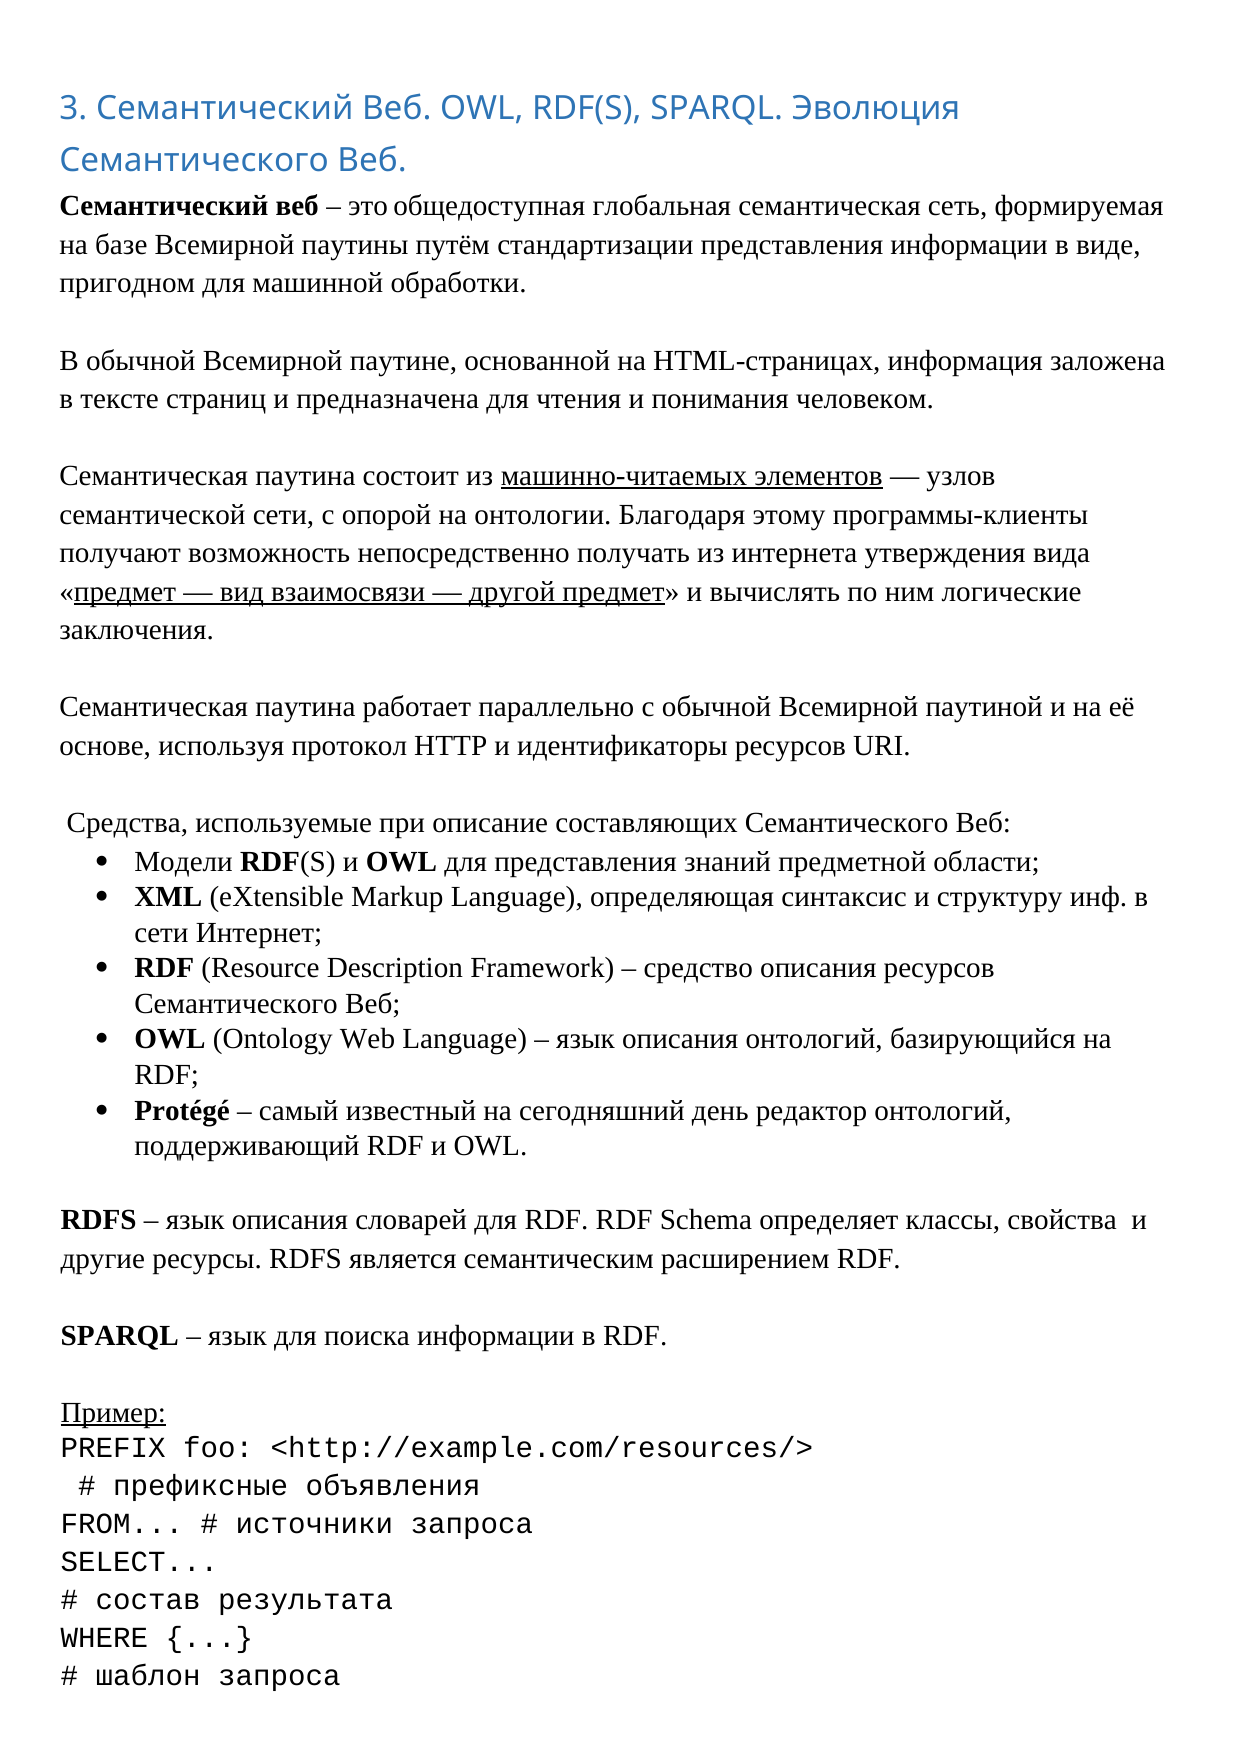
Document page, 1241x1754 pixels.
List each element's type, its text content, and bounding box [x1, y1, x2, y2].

text # состав результата [60, 1585, 1181, 1618]
list Модели RDF(S) и OWL для представления знаний предметной области; [97, 844, 1181, 877]
text # префиксные объявления [60, 1472, 1181, 1504]
text # шаблон запроса [60, 1661, 1181, 1694]
text SPARQL – язык для поиска информации в RDF. [60, 1318, 1181, 1352]
text Средства, используемые при описание составляющих Семантического Веб: [59, 805, 1181, 839]
list RDF (Resource Description Framework) – средство описания ресурсов Семантического Веб; [97, 950, 1181, 1019]
text Семантическая паутина работает параллельно с обычной Всемирной паутиной и на её основе, используя протокол HTTP и идентификаторы ресурсов URI. [59, 689, 1181, 762]
text FROM... # источники запроса [60, 1509, 1181, 1542]
list XML (eXtensible Markup Language), определяющая синтаксис и структуру инф. в сети Интернет; [97, 879, 1181, 948]
subtitle 3. Семантический Веб. OWL, RDF(S), SPARQL. Эволюция Семантического Веб. [59, 84, 1181, 182]
text RDFS – язык описания словарей для RDF. RDF Schema определяет классы, свойства и другие ресурсы. RDFS является семантическим расширением RDF. [60, 1202, 1181, 1274]
list OWL (Ontology Web Language) – язык описания онтологий, базирующийся на RDF; [97, 1022, 1181, 1091]
text Пример: [60, 1395, 1181, 1429]
text Семантическая паутина состоит из машинно-читаемых элементов — узлов семантической сети, с опорой на онтологии. Благодаря этому программы-клиенты получают возможность непосредственно получать из интернета утверждения вида «предмет — вид взаимосвязи — другой предмет» и вычислять по ним логические заключения. [59, 458, 1181, 646]
list Protégé – самый известный на сегодняшний день редактор онтологий, поддерживающий RDF и OWL. [97, 1093, 1181, 1162]
text PREFIX foo: <http://example.com/resources/> [60, 1434, 1181, 1467]
text WHERE {...} [60, 1623, 1181, 1656]
text В обычной Всемирной паутине, основанной на HTML-страницах, информация заложена в тексте страниц и предназначена для чтения и понимания человеком. [59, 343, 1181, 415]
text Семантический веб – это общедоступная глобальная семантическая сеть, формируемая на базе Всемирной паутины путём стандартизации представления информации в виде, пригодном для машинной обработки. [59, 188, 1181, 299]
text SELECT... [60, 1547, 1181, 1580]
